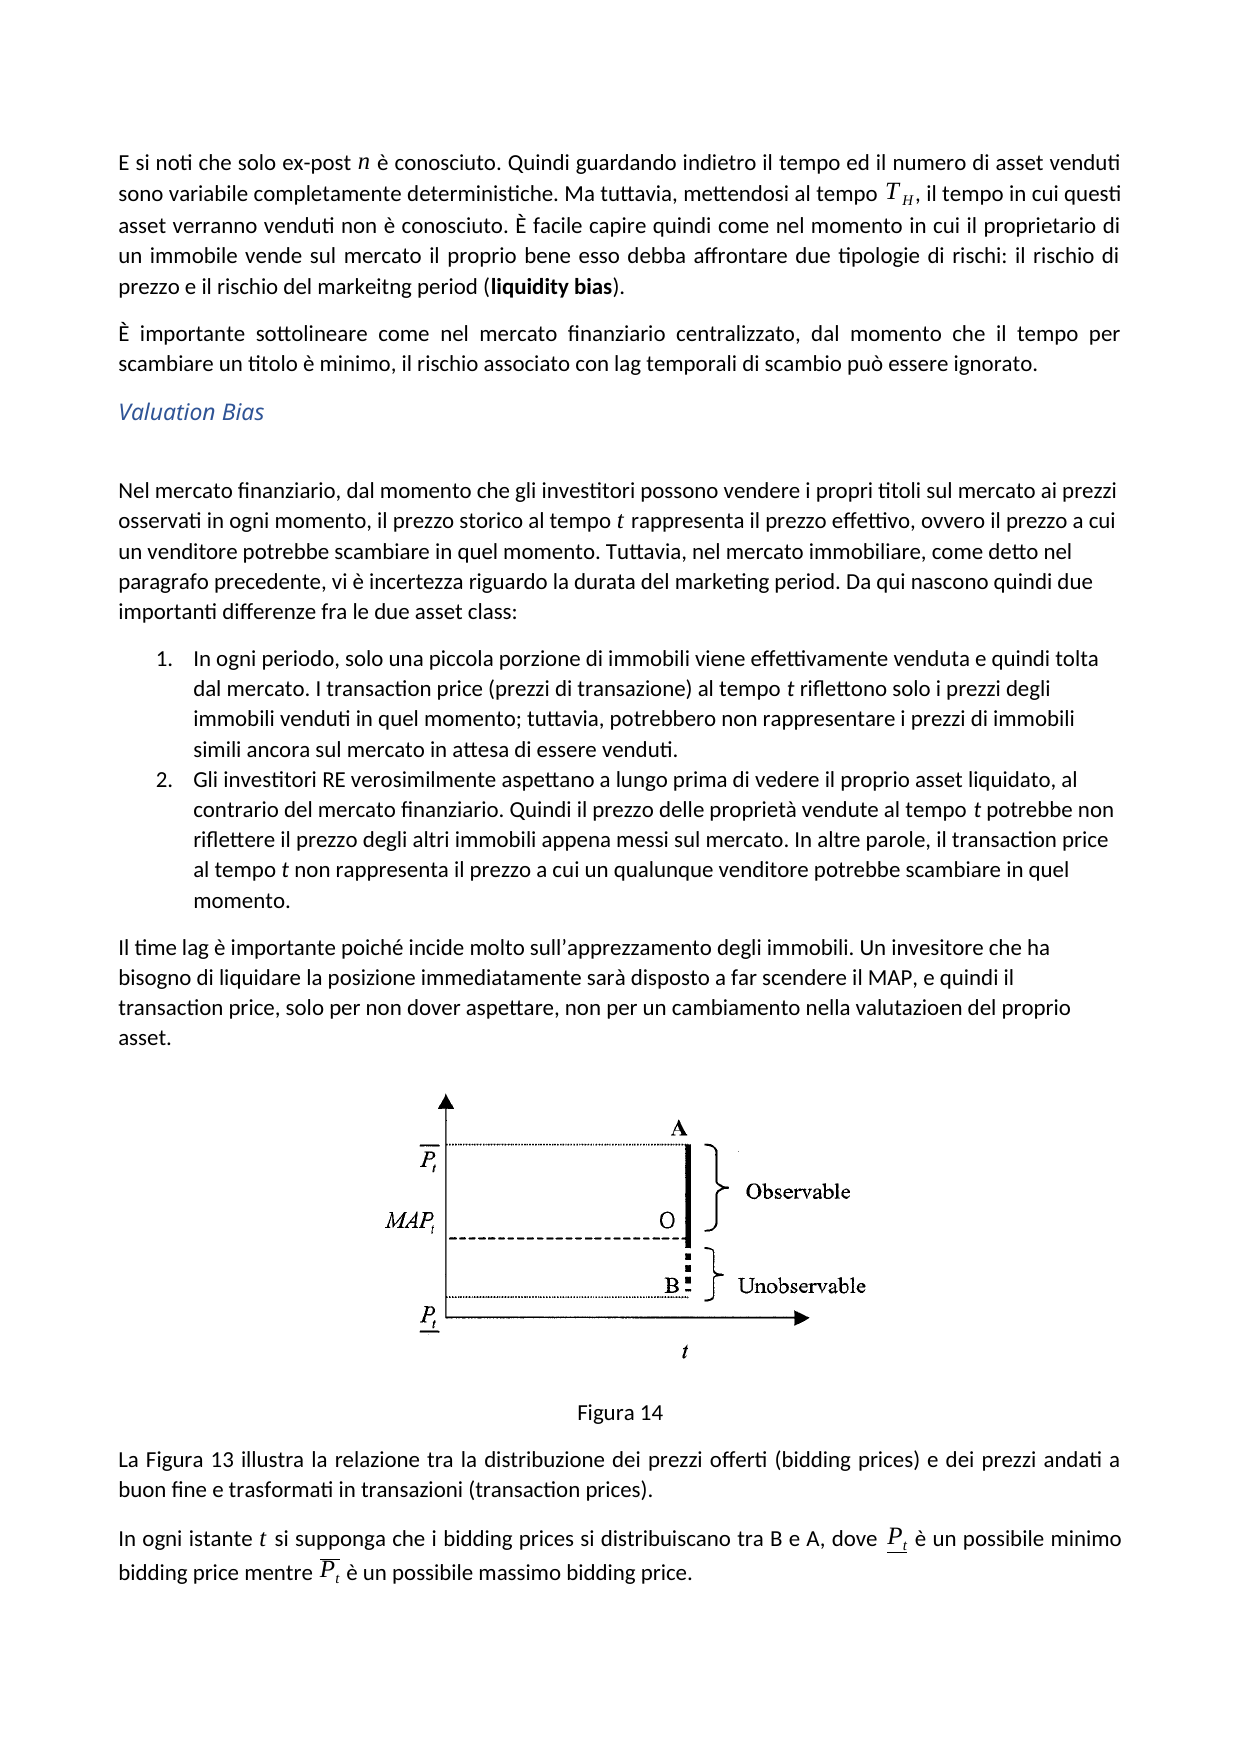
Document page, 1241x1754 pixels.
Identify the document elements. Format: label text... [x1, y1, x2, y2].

text E si noti che solo ex-post è conosciuto. Quindi guardando indietro il tempo ed il numero di asset venduti sono variabile completamente deterministiche. Ma tuttavia, mettendosi al tempo , il tempo in cui questi asset verranno venduti non è conosciuto. È facile capire quindi come nel momento in cui il proprietario di un immobile vende sul mercato il proprio bene esso debba affrontare due tipologie di rischi: il rischio di prezzo e il rischio del markeitng period (liquidity bias). [118, 148, 1122, 300]
subtitle Valuation Bias [118, 396, 1122, 427]
text Figura 14 [118, 1398, 1122, 1426]
text In ogni istante si supponga che i bidding prices si distribuiscano tra B e A, dove è un possibile minimo bidding price mentre è un possibile massimo bidding price. [118, 1522, 1122, 1587]
text Il time lag è importante poiché incide molto sull’apprezzamento degli immobili. Un invesitore che ha bisogno di liquidare la posizione immediatamente sarà disposto a far scendere il MAP, e quindi il transaction price, solo per non dover aspettare, non per un cambiamento nella valutazioen del proprio asset. [118, 933, 1122, 1051]
text È importante sottolineare come nel mercato finanziario centralizzato, dal momento che il tempo per scambiare un titolo è minimo, il rischio associato con lag temporali di scambio può essere ignorato. [118, 319, 1122, 377]
list In ogni periodo, solo una piccola porzione di immobili viene effettivamente venduta e quindi tolta dal mercato. I transaction price (prezzi di transazione) al tempo t riflettono solo i prezzi degli immobili venduti in quel momento; tuttavia, potrebbero non rappresentare i prezzi di immobili simili ancora sul mercato in attesa di essere venduti. [156, 644, 1122, 763]
list Gli investitori RE verosimilmente aspettano a lungo prima di vedere il proprio asset liquidato, al contrario del mercato finanziario. Quindi il prezzo delle proprietà vendute al tempo t potrebbe non riflettere il prezzo degli altri immobili appena messi sul mercato. In altre parole, il transaction price al tempo t non rappresenta il prezzo a cui un qualunque venditore potrebbe scambiare in quel momento. [156, 765, 1122, 914]
picture [356, 1070, 885, 1380]
